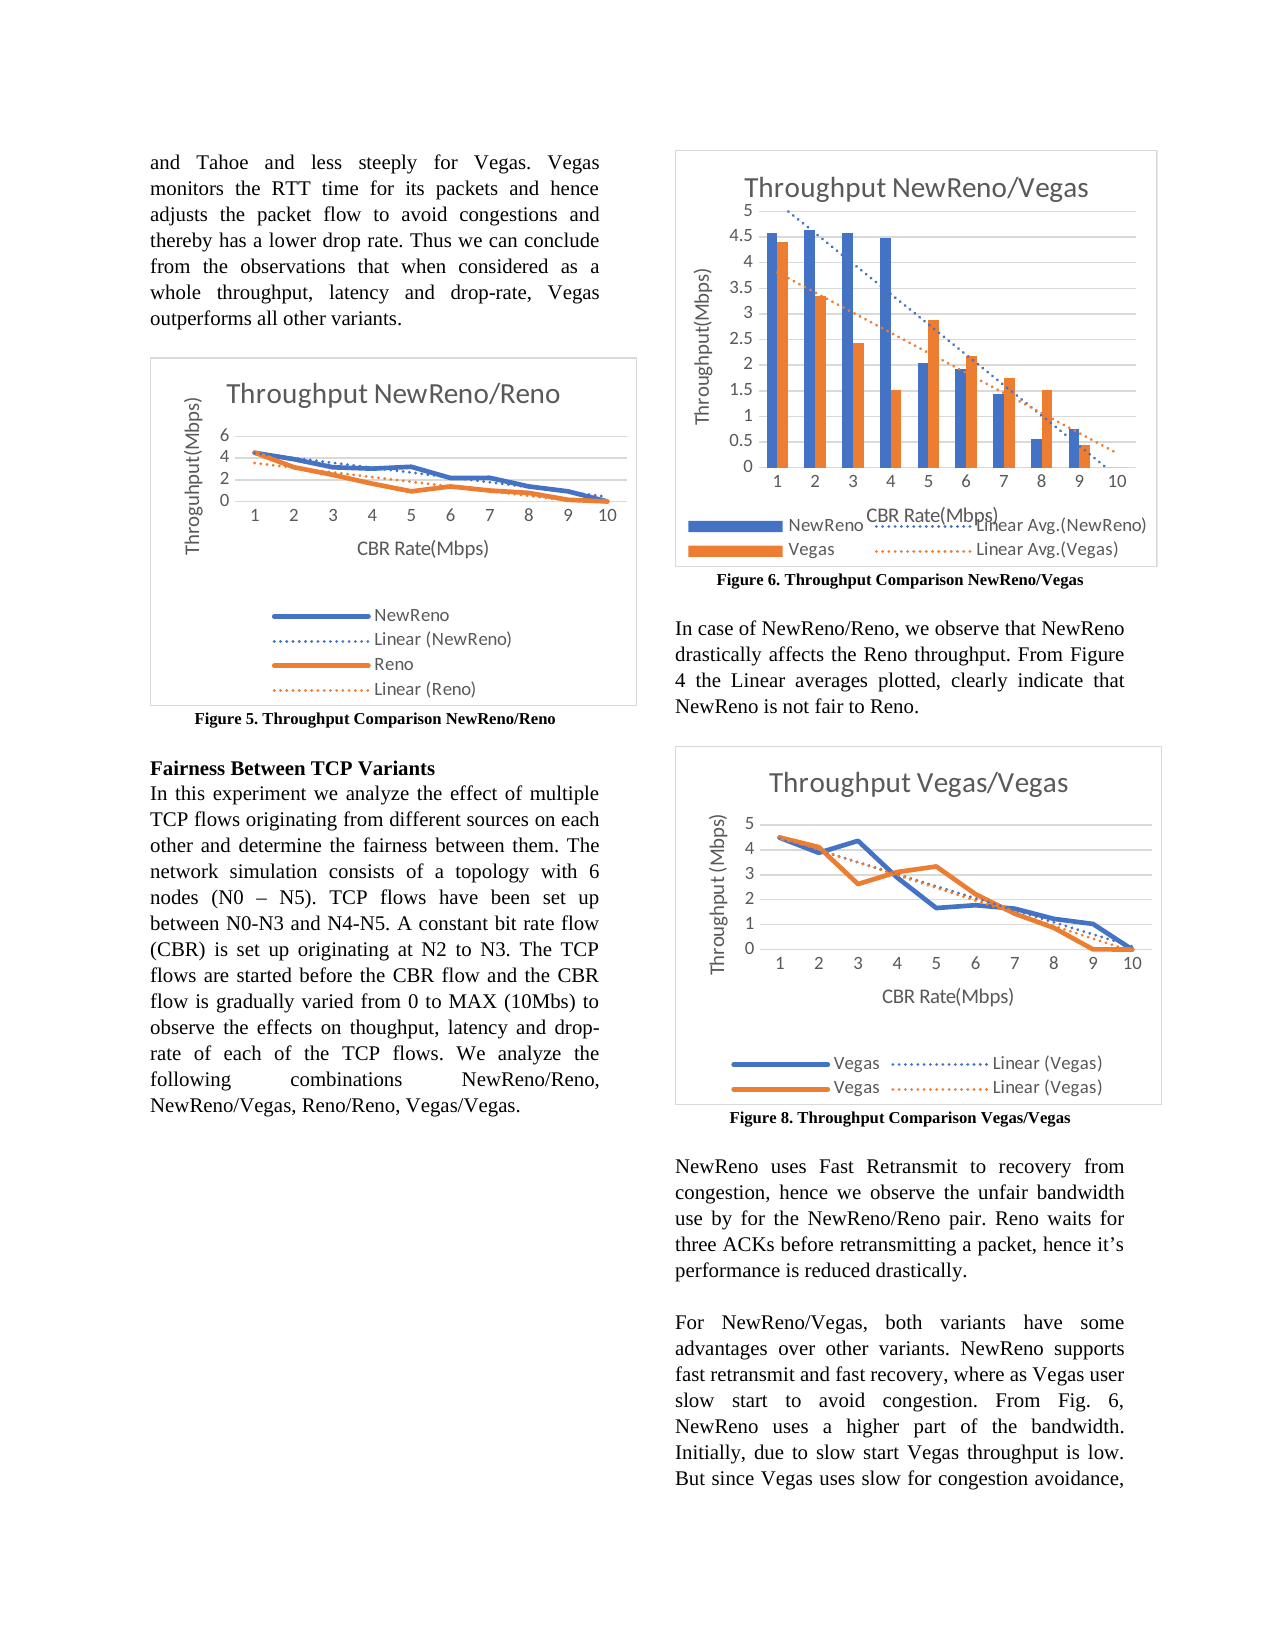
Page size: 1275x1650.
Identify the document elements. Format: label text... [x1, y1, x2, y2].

text Fairness Between TCP Variants [150, 755, 600, 779]
text NewReno uses Fast Retransmit to recovery from congestion, hence we observe the unfair bandwidth use by for the NewReno/Reno pair. Reno waits for three ACKs before retransmitting a packet, hence it’s performance is reduced drastically. [675, 1154, 1125, 1282]
text In case of NewReno/Reno, we observe that NewReno drastically affects the Reno throughput. From Figure 4 the Linear averages plotted, clearly indicate that NewReno is not fair to Reno. [675, 616, 1125, 718]
text In this experiment we analyze the effect of multiple TCP flows originating from different sources on each other and determine the fairness between them. The network simulation consists of a topology with 6 nodes (N0 – N5). TCP flows have been set up between N0-N3 and N4-N5. A constant bit rate flow (CBR) is set up originating at N2 to N3. The TCP flows are started before the CBR flow and the CBR flow is gradually varied from 0 to MAX (10Mbs) to observe the effects on thoughput, latency and drop-rate of each of the TCP flows. We analyze the following combinations NewReno/Reno, NewReno/Vegas, Reno/Reno, Vegas/Vegas. [150, 781, 600, 1117]
text Figure 8. Throughput Comparison Vegas/Vegas [675, 1108, 1125, 1127]
text Figure 5. Throughput Comparison NewReno/Reno [150, 709, 600, 728]
text Figure 6. Throughput Comparison NewReno/Vegas [675, 569, 1125, 589]
